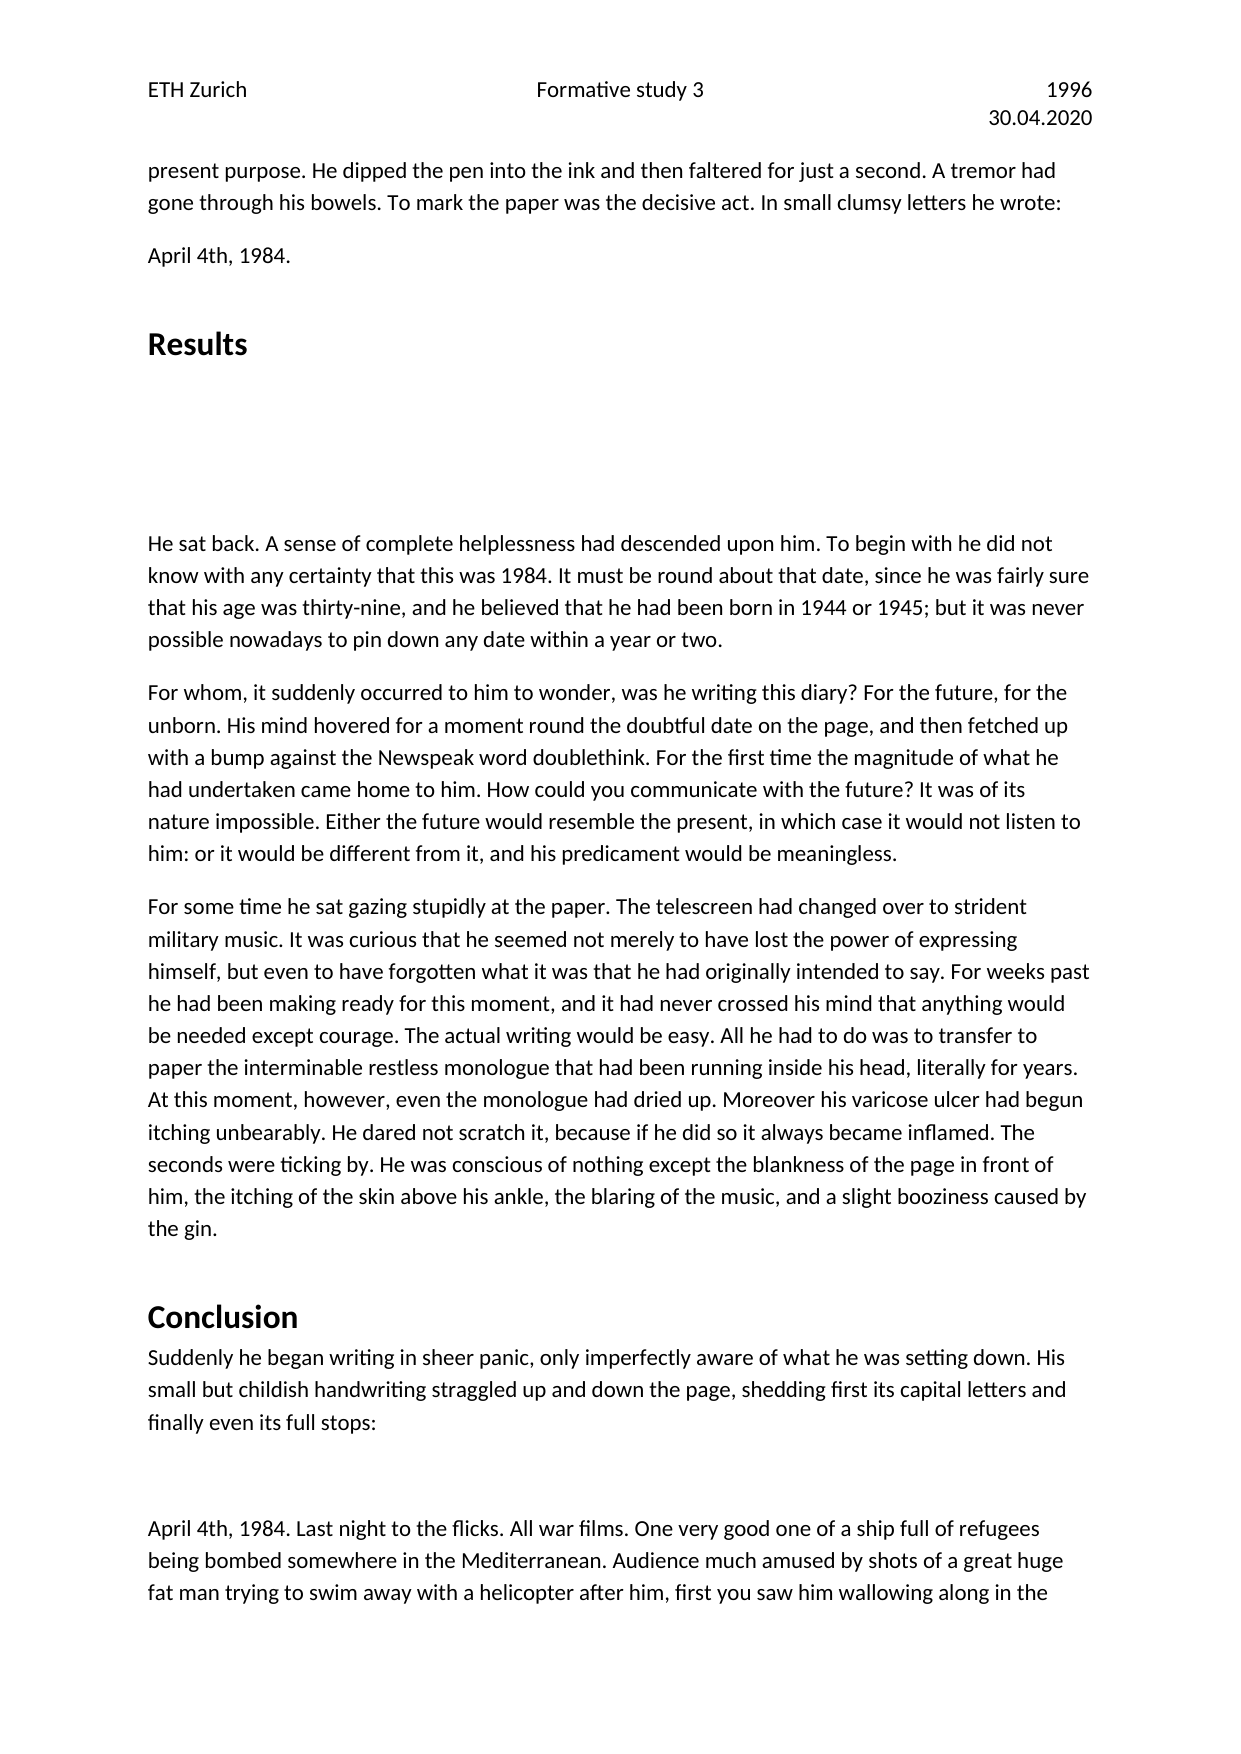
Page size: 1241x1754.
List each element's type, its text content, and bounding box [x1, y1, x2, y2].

subtitle Conclusion [148, 1297, 1093, 1337]
text For some time he sat gazing stupidly at the paper. The telescreen had changed over to strident military music. It was curious that he seemed not merely to have lost the power of expressing himself, but even to have forgotten what it was that he had originally intended to say. For weeks past he had been making ready for this moment, and it had never crossed his mind that anything would be needed except courage. The actual writing would be easy. All he had to do was to transfer to paper the interminable restless monologue that had been running inside his head, literally for years. At this moment, however, even the monologue had dried up. Moreover his varicose ulcer had begun itching unbearably. He dared not scratch it, because if he did so it always became inflamed. The seconds were ticking by. He was conscious of nothing except the blankness of the page in front of him, the itching of the skin above his ankle, the blaring of the music, and a slight booziness caused by the gin. [148, 892, 1093, 1242]
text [148, 156, 1093, 216]
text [148, 1514, 1093, 1606]
text Suddenly he began writing in sheer panic, only imperfectly aware of what he was setting down. His small but childish handwriting straggled up and down the page, shedding first its capital letters and finally even its full stops: [148, 1343, 1093, 1436]
text He sat back. A sense of complete helplessness had descended upon him. To begin with he did not know with any certainty that this was 1984. It must be round about that date, since he was fairly sure that his age was thirty-nine, and he believed that he had been born in 1944 or 1945; but it was never possible nowadays to pin down any date within a year or two. [148, 529, 1093, 653]
text For whom, it suddenly occurred to him to wonder, was he writing this diary? For the future, for the unborn. His mind hovered for a moment round the doubtful date on the page, and then fetched up with a bump against the Newspeak word doublethink. For the first time the magnitude of what he had undertaken came home to him. How could you communicate with the future? It was of its nature impossible. Either the future would resemble the present, in which case it would not listen to him: or it would be different from it, and his predicament would be meaningless. [148, 678, 1093, 867]
text April 4th, 1984. [148, 241, 1093, 269]
subtitle Results [148, 323, 1093, 364]
